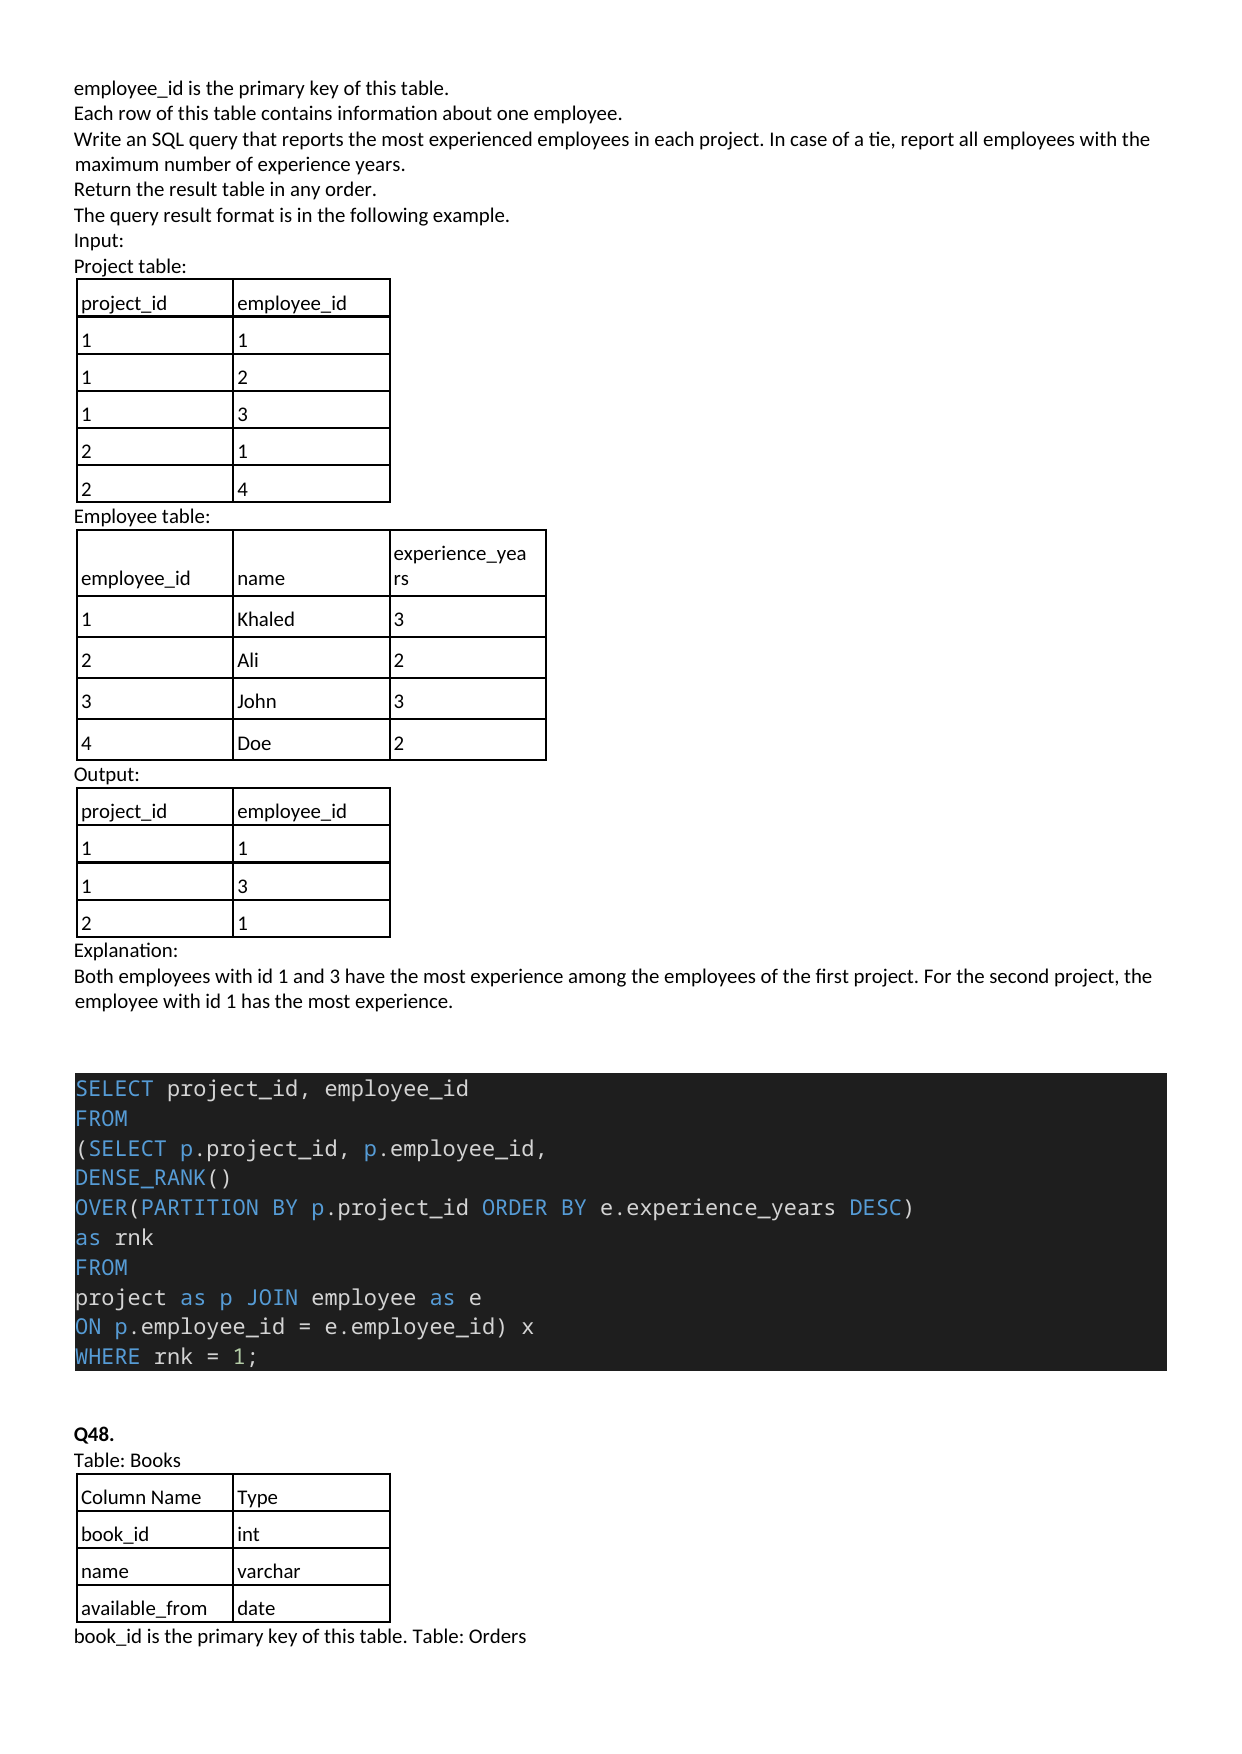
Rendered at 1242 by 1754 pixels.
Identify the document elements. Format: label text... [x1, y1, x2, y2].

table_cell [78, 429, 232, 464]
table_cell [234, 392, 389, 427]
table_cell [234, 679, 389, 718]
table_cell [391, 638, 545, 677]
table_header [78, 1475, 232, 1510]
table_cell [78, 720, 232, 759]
text Return the result table in any order. [73, 177, 1165, 202]
text Both employees with id 1 and 3 have the most experience among the employees of the first project. For the second project, the employee with id 1 has the most experience. [73, 963, 1165, 1014]
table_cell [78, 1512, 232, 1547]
text project as p JOIN employee as e [75, 1281, 1167, 1311]
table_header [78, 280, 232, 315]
text OVER(PARTITION BY p.project_id ORDER BY e.experience_years DESC) [75, 1192, 1167, 1222]
text Each row of this table contains information about one employee. [73, 100, 1165, 126]
text Write an SQL query that reports the most experienced employees in each project. In case of a tie, report all employees with the maximum number of experience years. [73, 126, 1165, 177]
text employee_id is the primary key of this table. [73, 75, 1165, 100]
text Table: Books [73, 1447, 1165, 1472]
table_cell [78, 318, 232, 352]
text WHERE rnk = 1; [75, 1341, 1167, 1371]
text as rnk [75, 1222, 1167, 1252]
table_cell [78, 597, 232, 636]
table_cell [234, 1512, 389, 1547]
text The query result format is in the following example. [73, 202, 1165, 227]
text (SELECT p.project_id, p.employee_id, [75, 1132, 1167, 1162]
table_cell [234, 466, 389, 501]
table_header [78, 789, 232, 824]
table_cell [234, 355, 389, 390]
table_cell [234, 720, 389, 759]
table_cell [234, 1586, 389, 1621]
text Project table: [73, 253, 1165, 278]
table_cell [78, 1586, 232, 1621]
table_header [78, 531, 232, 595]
text SELECT project_id, employee_id [75, 1073, 1167, 1103]
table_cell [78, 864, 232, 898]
text FROM [75, 1252, 1167, 1281]
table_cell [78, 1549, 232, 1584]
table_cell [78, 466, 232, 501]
text ON p.employee_id = e.employee_id) x [75, 1311, 1167, 1341]
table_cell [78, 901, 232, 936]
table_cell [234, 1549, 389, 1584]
text FROM [75, 1103, 1167, 1132]
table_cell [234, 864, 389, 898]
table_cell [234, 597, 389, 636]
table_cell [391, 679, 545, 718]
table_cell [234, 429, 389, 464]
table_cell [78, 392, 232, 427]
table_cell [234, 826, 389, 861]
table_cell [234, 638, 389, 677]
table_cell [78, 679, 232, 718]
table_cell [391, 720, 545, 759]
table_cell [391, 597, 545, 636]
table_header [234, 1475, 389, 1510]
text Explanation: [73, 938, 1165, 963]
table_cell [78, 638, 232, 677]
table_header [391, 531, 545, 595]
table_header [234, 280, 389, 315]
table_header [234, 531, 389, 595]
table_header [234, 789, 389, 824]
text book_id is the primary key of this table. Table: Orders [73, 1623, 643, 1648]
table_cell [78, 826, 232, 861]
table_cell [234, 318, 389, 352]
text Employee table: [73, 503, 1165, 529]
text Q48. [73, 1422, 1167, 1447]
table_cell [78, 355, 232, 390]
text DENSE_RANK() [75, 1162, 1167, 1192]
text Output: [73, 761, 1165, 787]
text Input: [73, 227, 1165, 253]
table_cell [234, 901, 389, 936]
